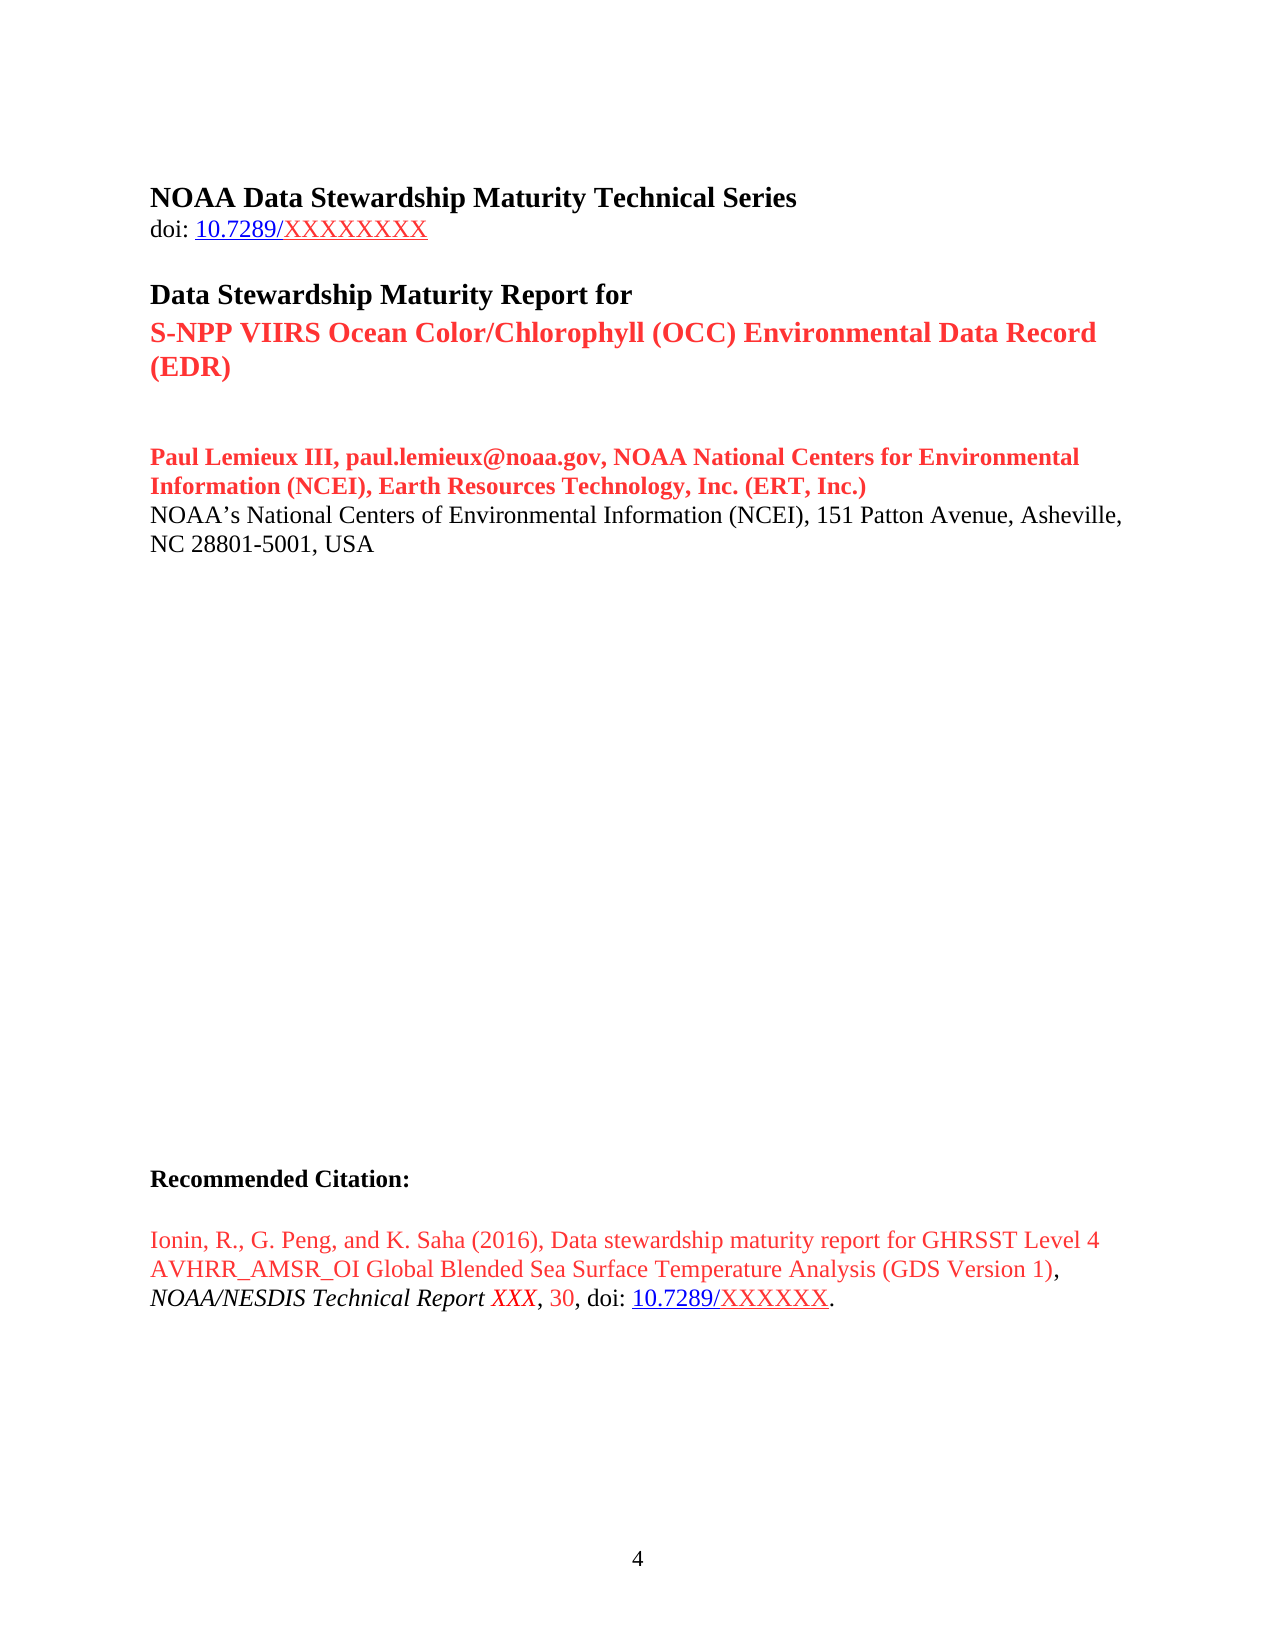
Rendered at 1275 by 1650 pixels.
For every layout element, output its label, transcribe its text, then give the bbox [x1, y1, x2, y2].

text doi: 10.7289/XXXXXXXX [150, 214, 1125, 242]
text Ionin, R., G. Peng, and K. Saha (2016), Data stewardship maturity report for GHRSST Level 4 AVHRR_AMSR_OI Global Blended Sea Surface Temperature Analysis (GDS Version 1), NOAA/NESDIS Technical Report XXX, 30, doi: 10.7289/XXXXXX. [150, 1225, 1125, 1312]
text NOAA Data Stewardship Maturity Technical Series [150, 180, 1125, 214]
text Recommended Citation: [150, 1164, 1125, 1192]
text Data Stewardship Maturity Report for [150, 277, 1125, 311]
text Paul Lemieux III, paul.lemieux@noaa.gov, NOAA National Centers for Environmental Information (NCEI), Earth Resources Technology, Inc. (ERT, Inc.) [150, 442, 1125, 500]
text S-NPP VIIRS Ocean Color/Chlorophyll (OCC) Environmental Data Record (EDR) [150, 316, 1125, 383]
text NOAA’s National Centers of Environmental Information (NCEI), 151 Patton Avenue, Asheville, NC 28801-5001, USA [150, 500, 1125, 557]
